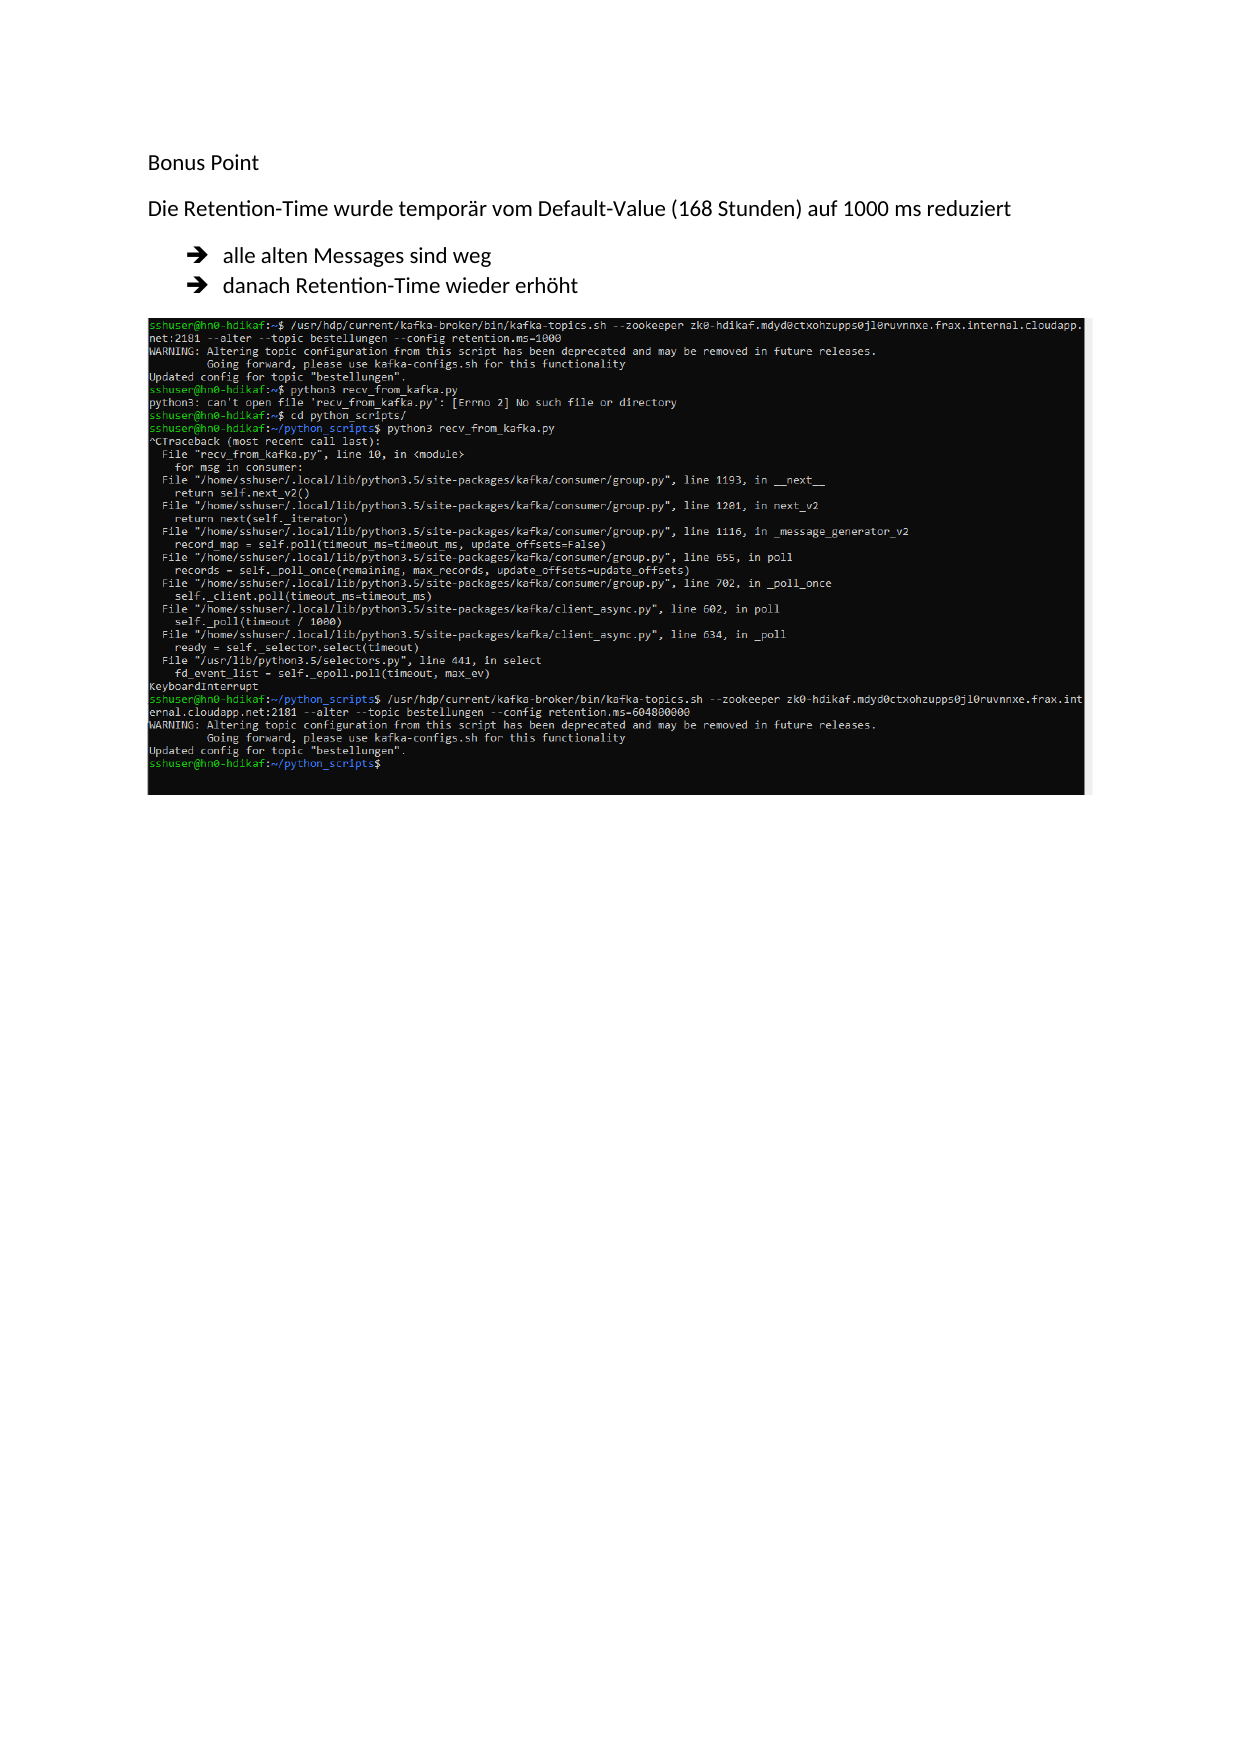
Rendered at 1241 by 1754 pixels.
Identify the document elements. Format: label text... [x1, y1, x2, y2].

list danach Retention-Time wieder erhöht [185, 272, 1093, 299]
text Die Retention-Time wurde temporär vom Default-Value (168 Stunden) auf 1000 ms reduziert [148, 194, 1093, 222]
list alle alten Messages sind weg [185, 241, 1093, 269]
text Bonus Point [148, 148, 1093, 176]
picture [147, 318, 1093, 795]
